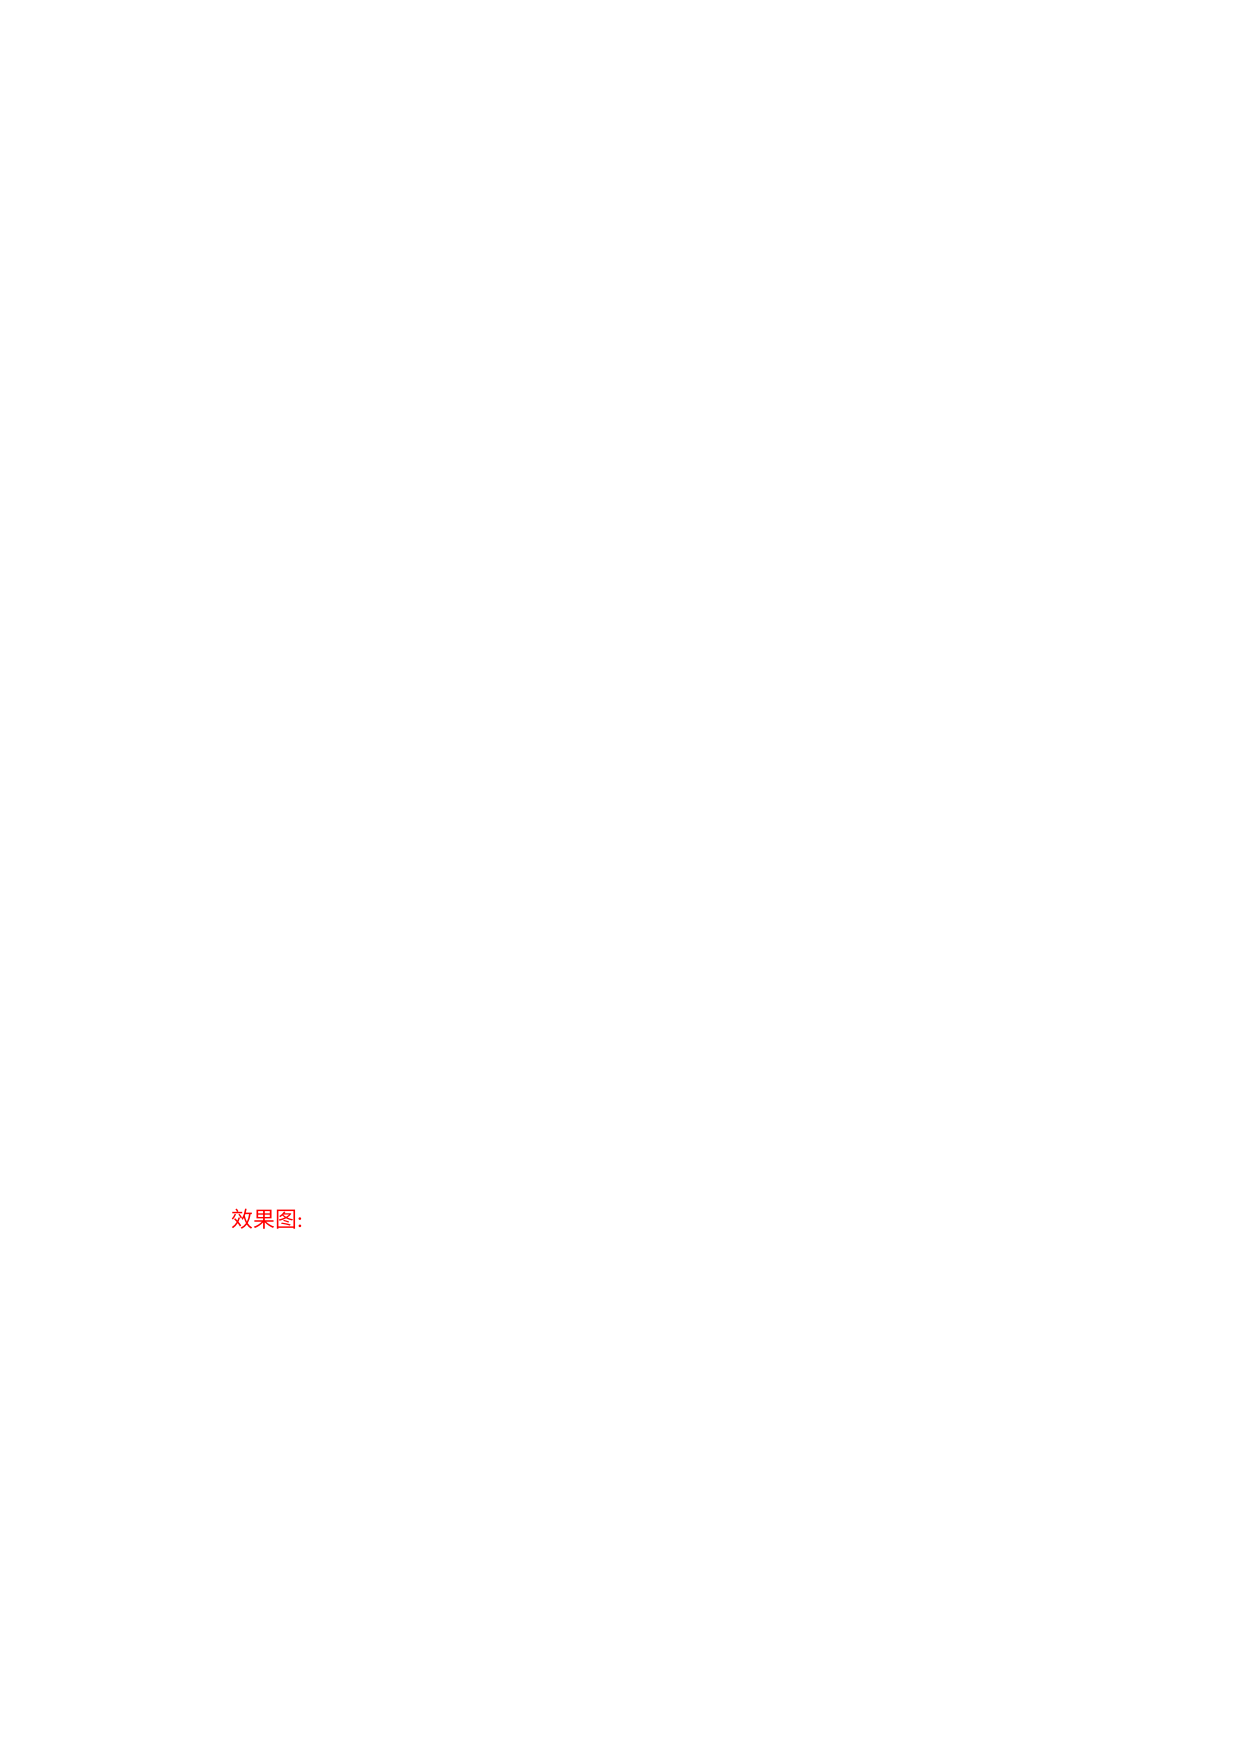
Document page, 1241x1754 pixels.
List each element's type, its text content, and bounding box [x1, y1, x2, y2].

text 效果图: [187, 1202, 1053, 1234]
